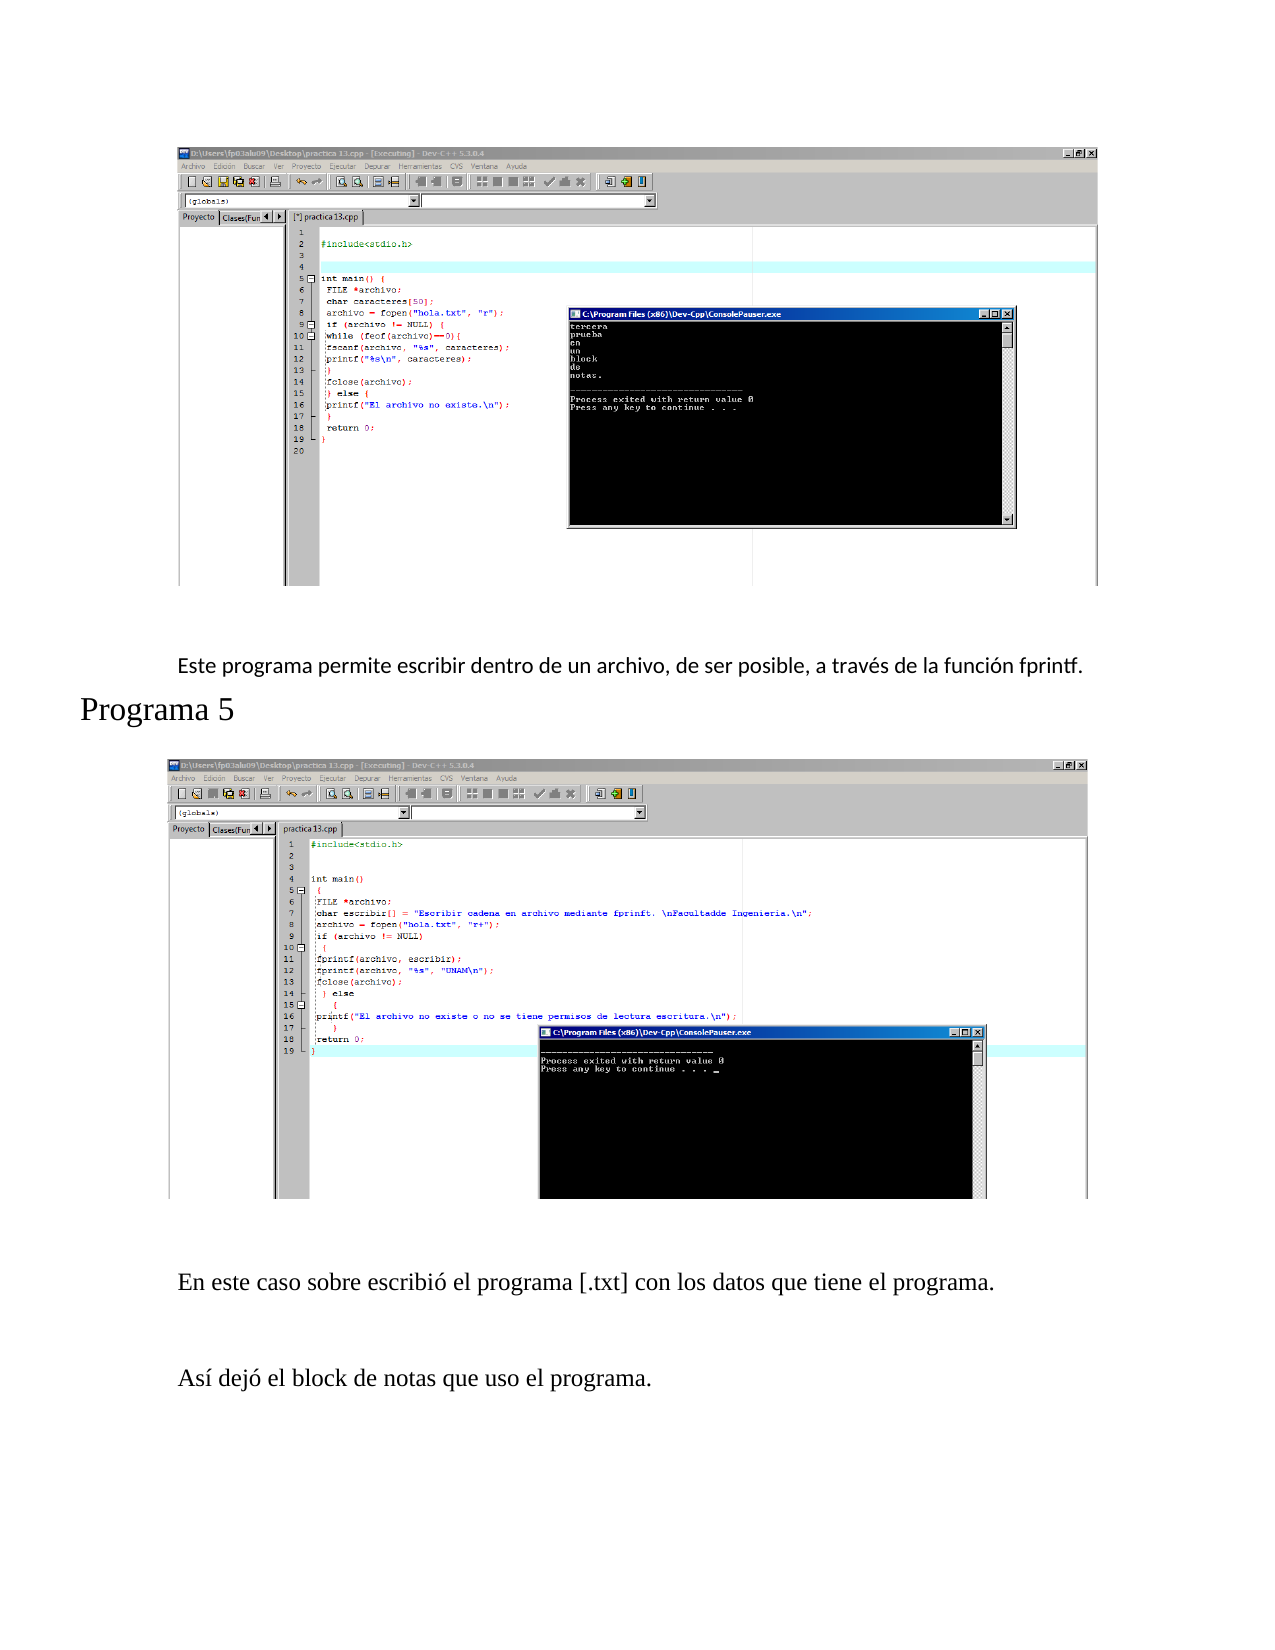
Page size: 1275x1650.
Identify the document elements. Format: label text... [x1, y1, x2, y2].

text En este caso sobre escribió el programa [.txt] con los datos que tiene el programa. [177, 1267, 1098, 1296]
picture [177, 147, 1098, 586]
text Este programa permite escribir dentro de un archivo, de ser posible, a través de la función fprintf. [177, 651, 1098, 679]
text Así dejó el block de notas que uso el programa. [177, 1363, 1098, 1392]
picture [167, 759, 1088, 1199]
